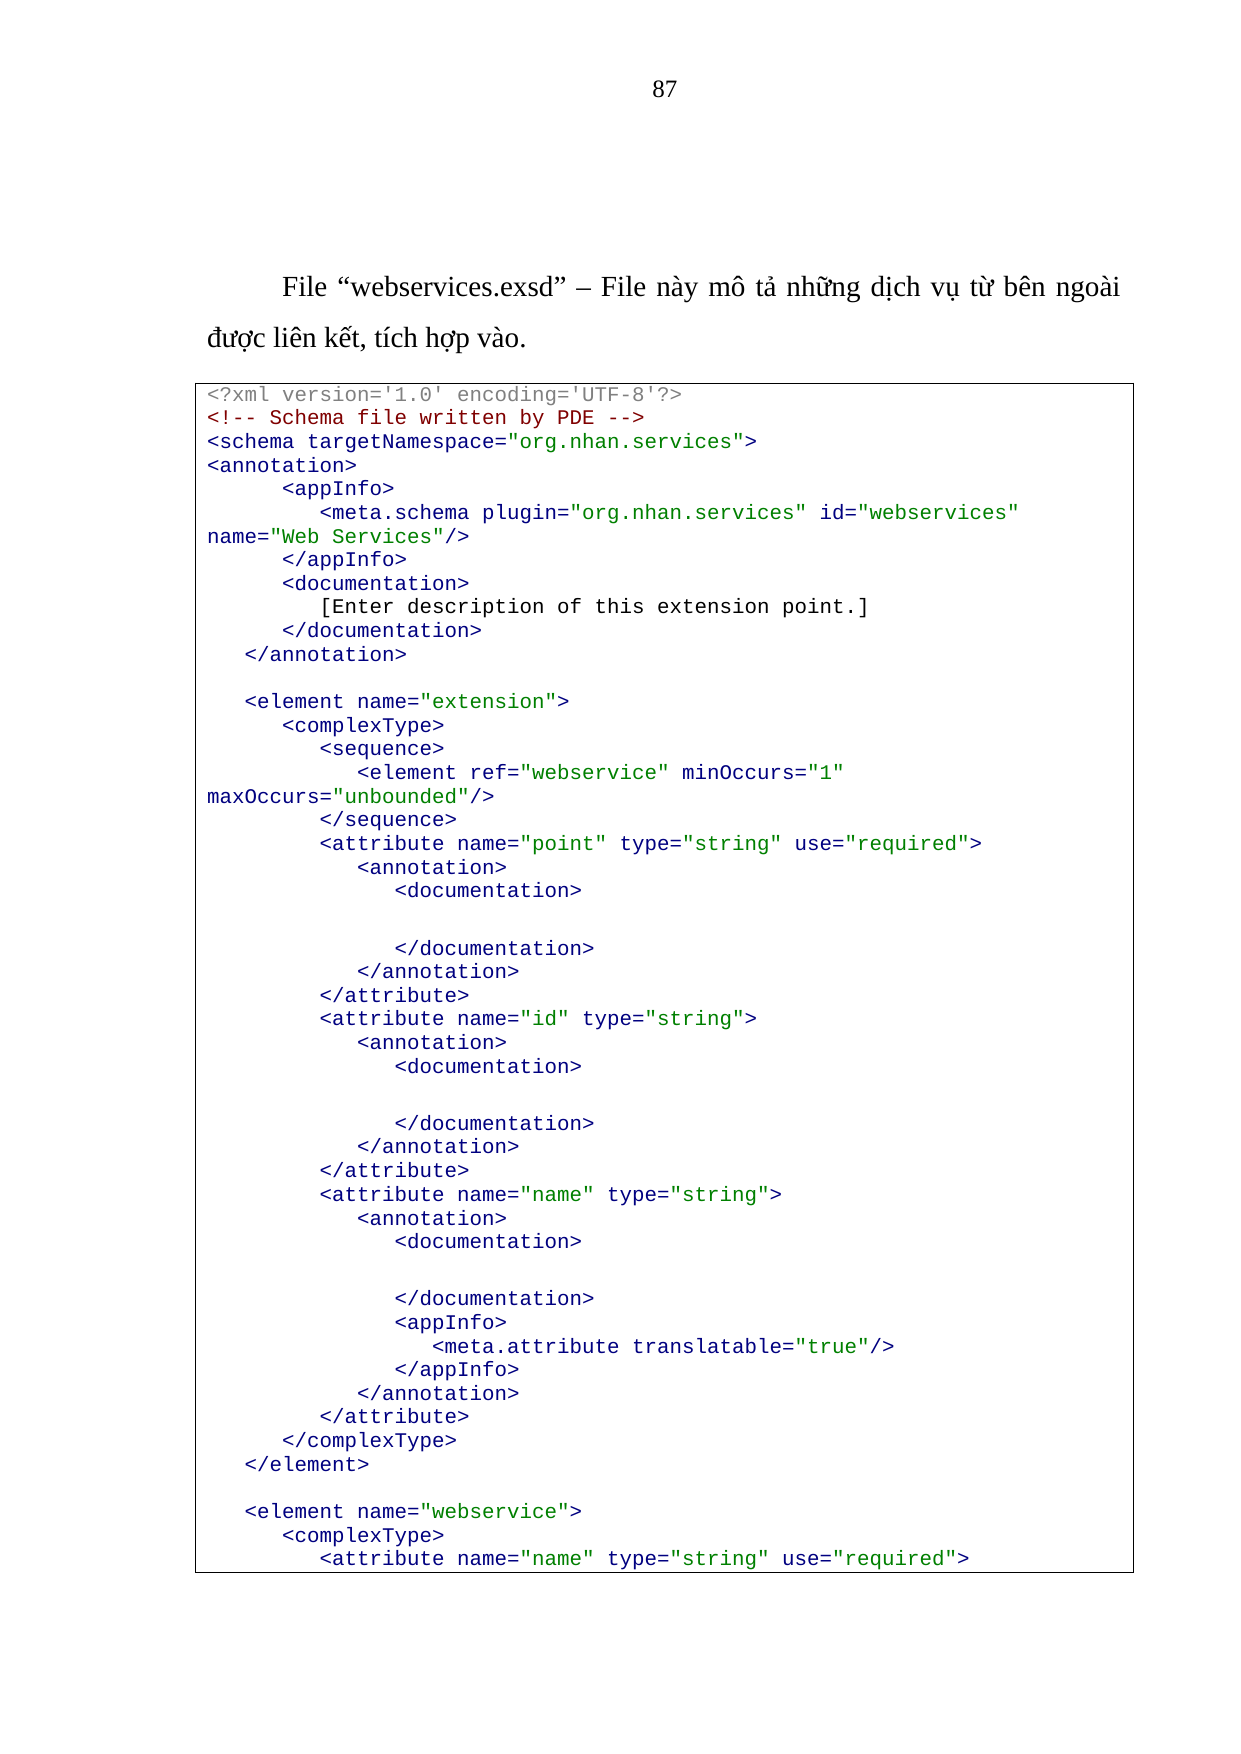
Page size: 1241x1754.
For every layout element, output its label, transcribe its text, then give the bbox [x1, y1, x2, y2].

text File “webservices.exsd” – File này mô tả những dịch vụ từ bên ngoài được liên kết, tích hợp vào. [207, 269, 1122, 353]
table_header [196, 384, 1133, 1572]
